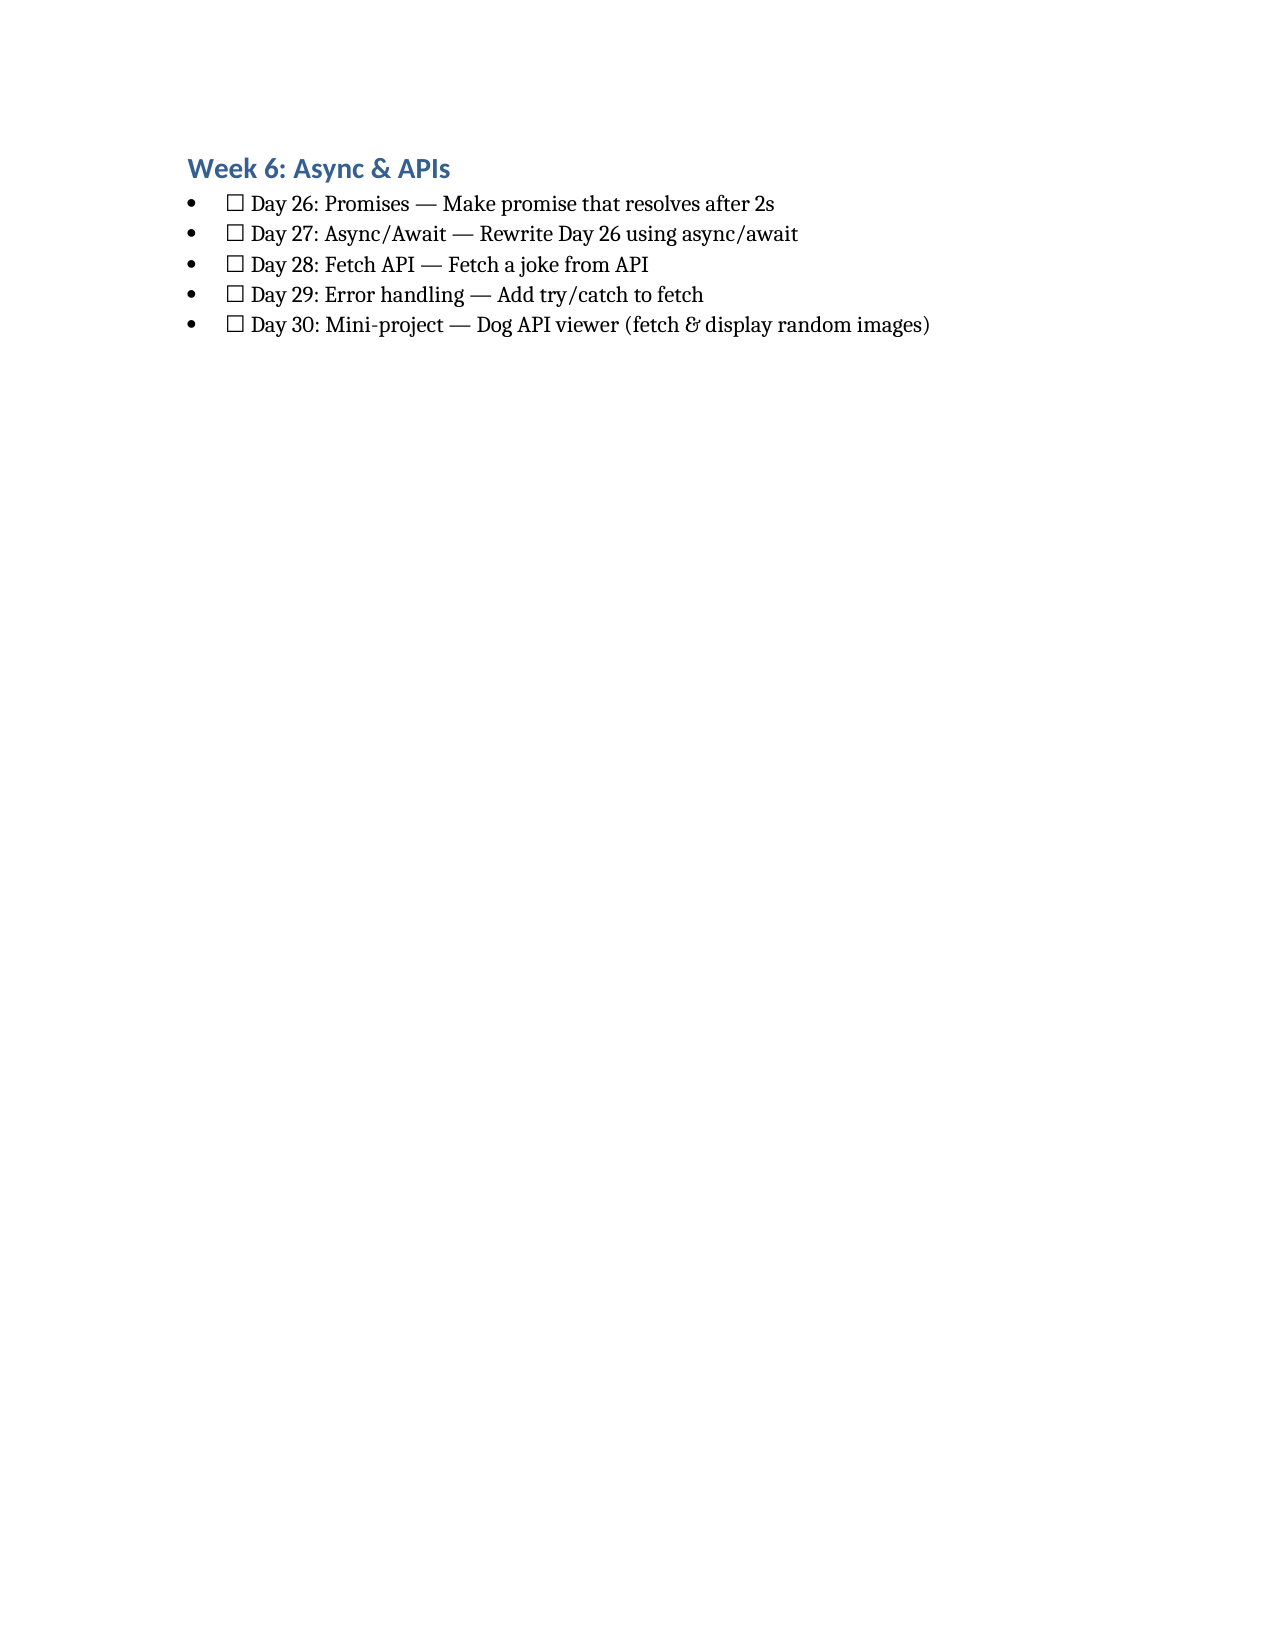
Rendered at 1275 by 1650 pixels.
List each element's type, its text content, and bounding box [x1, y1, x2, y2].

list ☐ Day 26: Promises — Make promise that resolves after 2s [187, 191, 1087, 217]
list ☐ Day 28: Fetch API — Fetch a joke from API [187, 251, 1087, 278]
list ☐ Day 27: Async/Await — Rewrite Day 26 using async/await [187, 221, 1087, 247]
list ☐ Day 29: Error handling — Add try/catch to fetch [187, 282, 1087, 308]
list ☐ Day 30: Mini-project — Dog API viewer (fetch & display random images) [187, 312, 1087, 338]
subtitle Week 6: Async & APIs [187, 150, 1087, 186]
